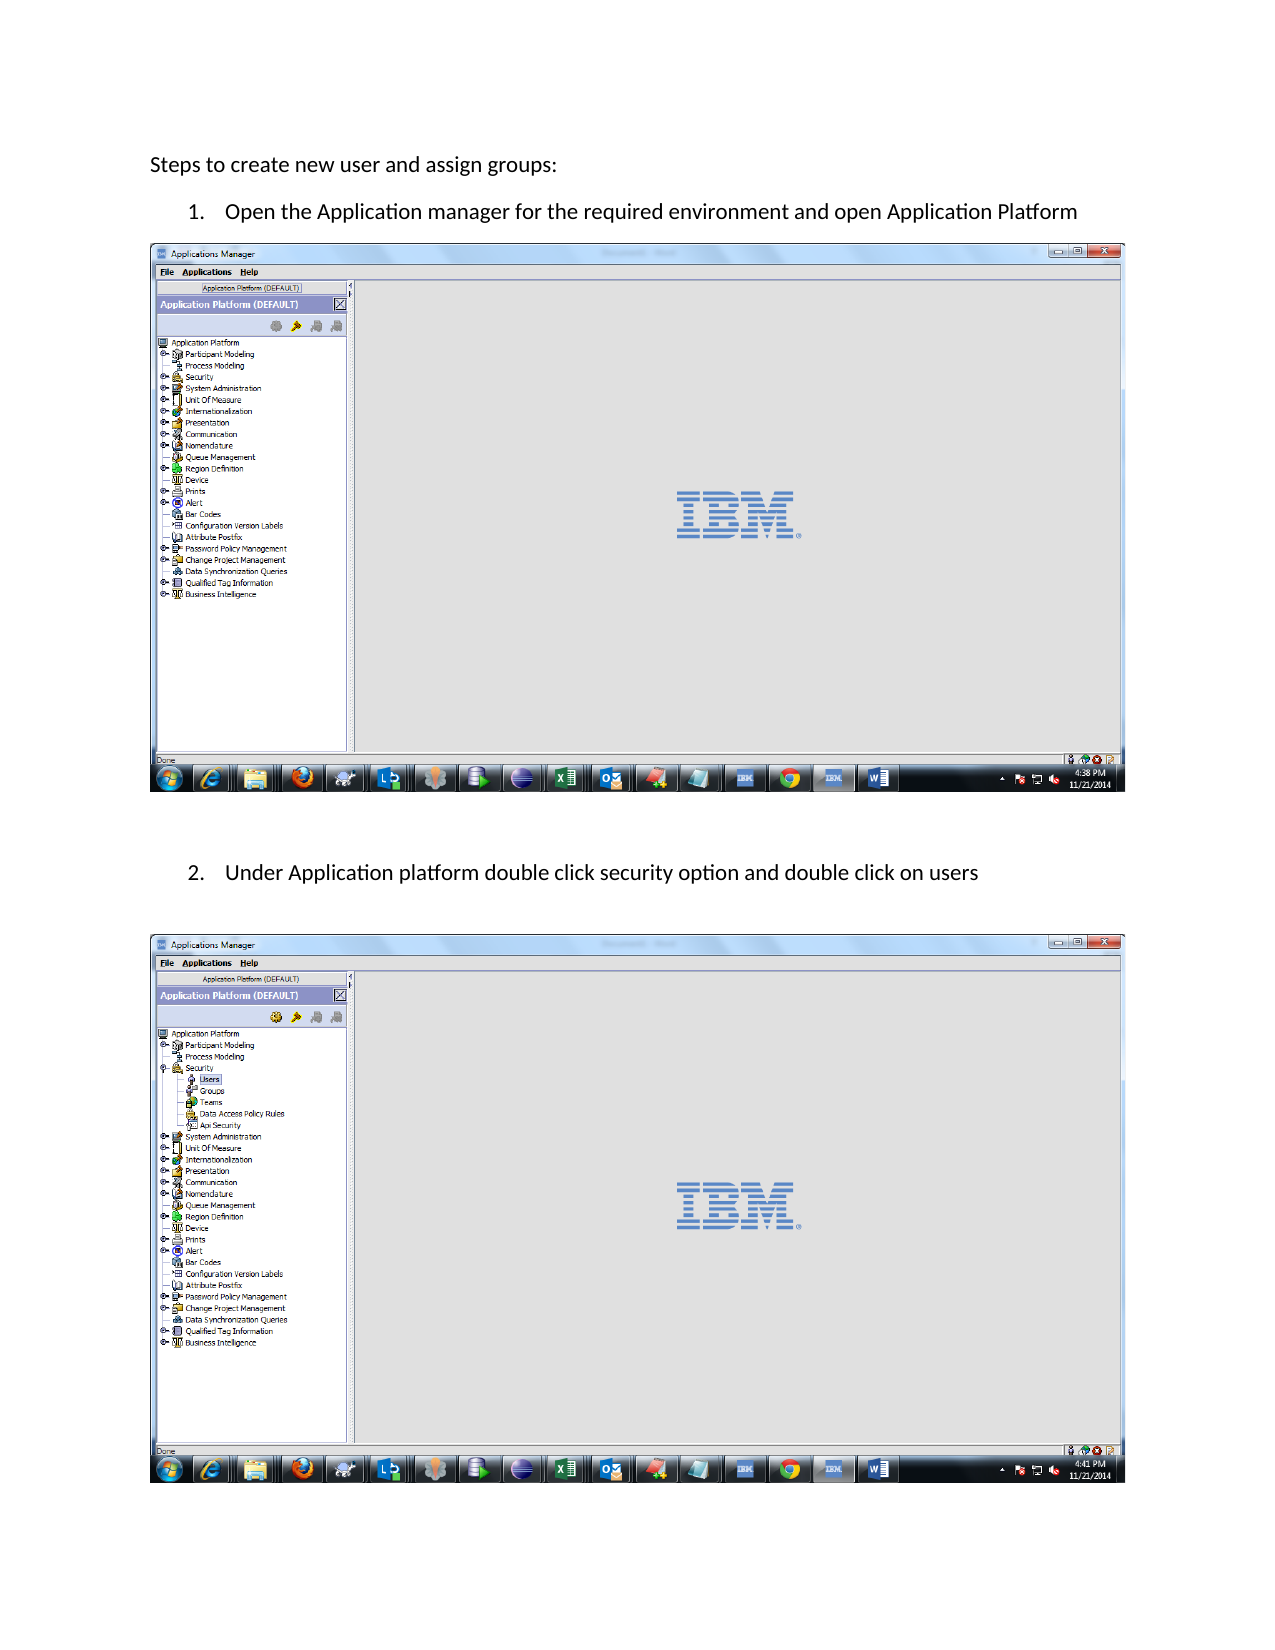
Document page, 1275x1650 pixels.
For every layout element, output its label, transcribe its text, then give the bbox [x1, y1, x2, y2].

list Under Application platform double click security option and double click on users [187, 858, 1125, 886]
list Open the Application manager for the required environment and open Application Platform [187, 197, 1125, 225]
text Steps to create new user and assign groups: [150, 150, 1125, 178]
picture [150, 934, 1125, 1483]
picture [150, 243, 1125, 792]
